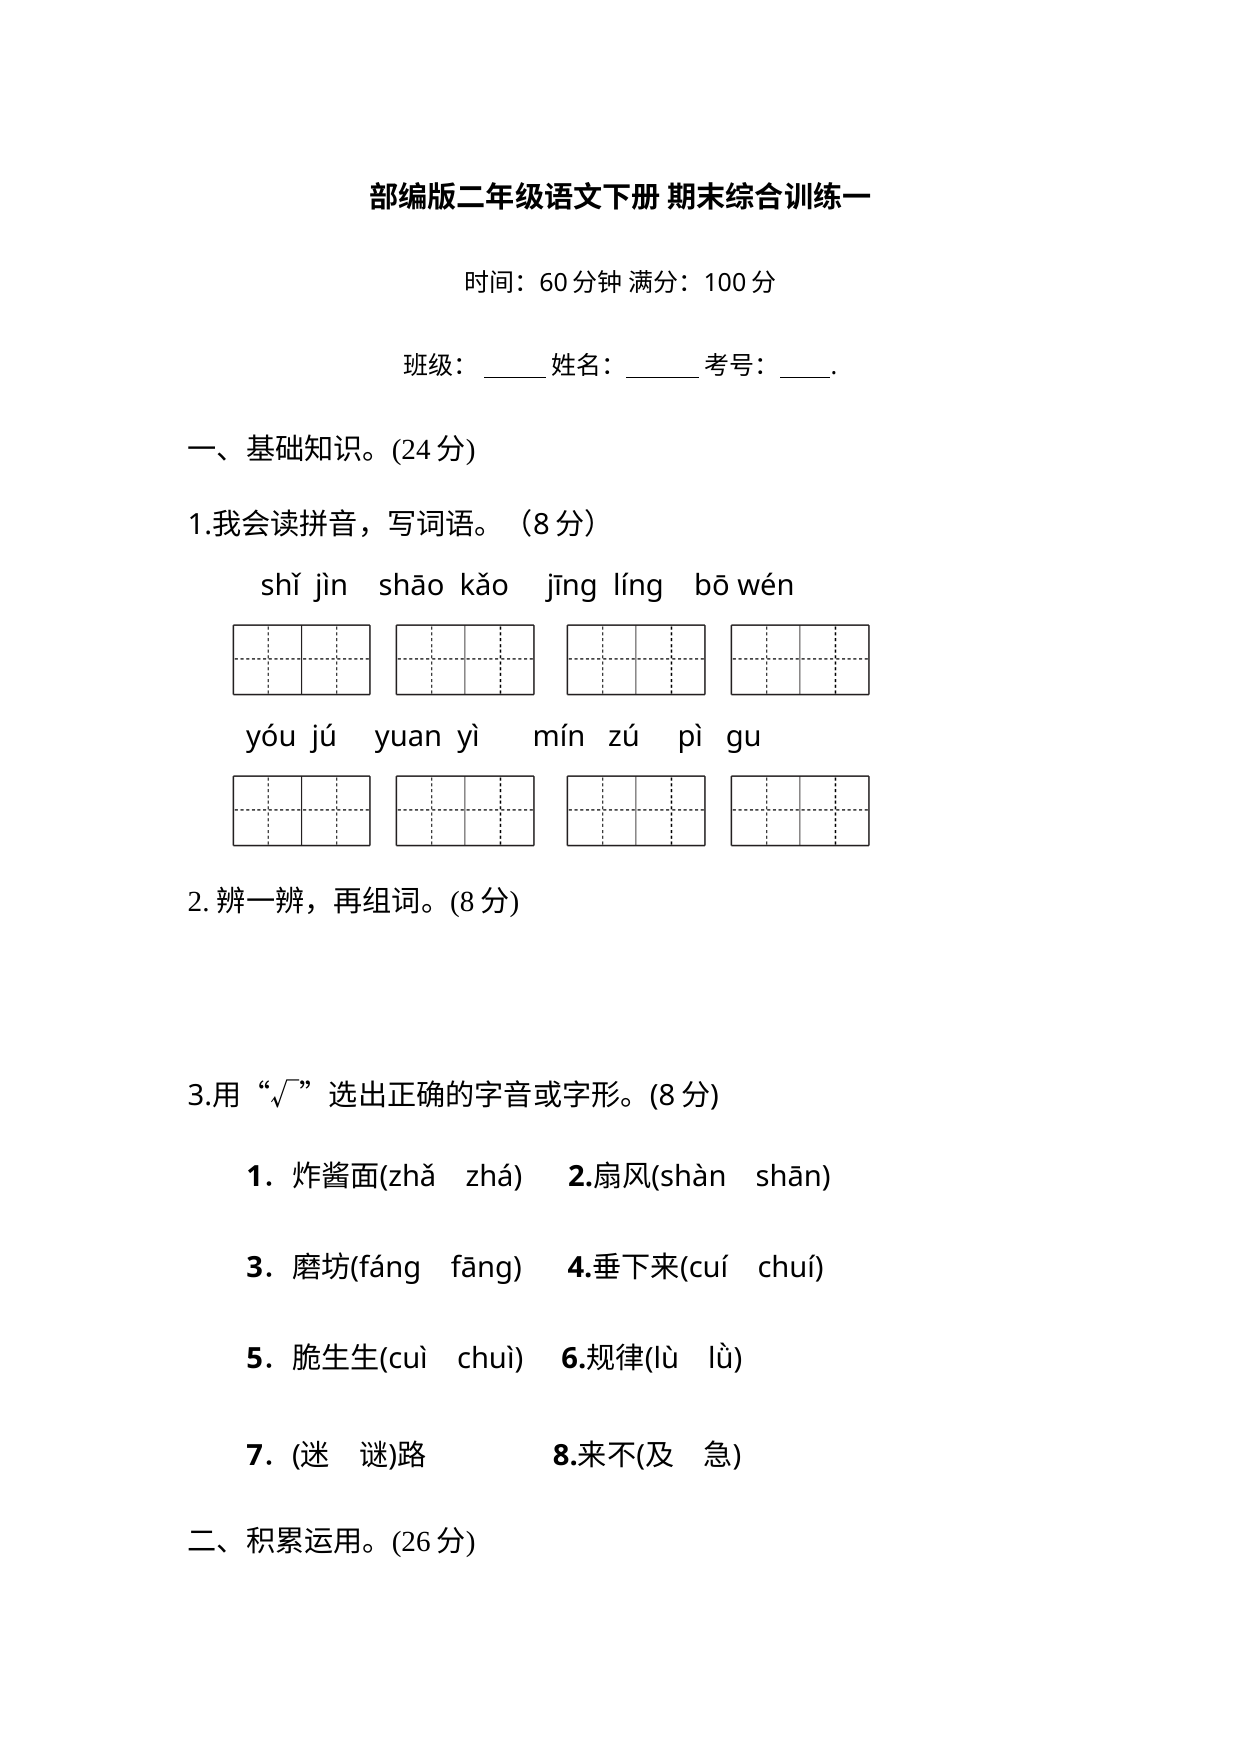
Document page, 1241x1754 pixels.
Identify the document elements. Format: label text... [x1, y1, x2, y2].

text 2. 辨一辨，再组词。(8分) [187, 867, 1053, 932]
text 1.我会读拼音，写词语。（8分） [187, 501, 1053, 543]
picture [729, 774, 871, 847]
picture [565, 623, 707, 696]
picture [231, 774, 372, 847]
picture [565, 774, 707, 847]
picture [729, 623, 871, 696]
text shǐ jìn shāo kǎo jīnɡ línɡ bō wén [231, 564, 1053, 604]
text 3．磨坊(fánɡ fānɡ) 4.垂下来(cuí chuí) [187, 1237, 1053, 1302]
text 3.用“√”选出正确的字音或字形。(8分) [187, 1060, 1053, 1125]
text 班级： 姓名： 考号： . [187, 331, 1053, 396]
text 5．脆生生(cuì chuì) 6.规律(lù lǜ) [187, 1329, 1053, 1394]
text yóu jú yuan yì mín zú pì ɡu [187, 715, 1053, 755]
picture [231, 623, 372, 696]
text 部编版二年级语文下册 期末综合训练一 [187, 162, 1053, 227]
picture [394, 623, 536, 696]
picture [394, 774, 536, 847]
text 7．(迷 谜)路 8.来不(及 急) [187, 1420, 1053, 1485]
text 二、积累运用。(26分) [187, 1506, 1053, 1571]
text 1．炸酱面(zhǎ zhá) 2.扇风(shàn shān) [187, 1146, 1053, 1211]
text 时间：60分钟 满分：100分 [187, 248, 1053, 313]
text 一、基础知识。(24分) [187, 414, 1053, 479]
